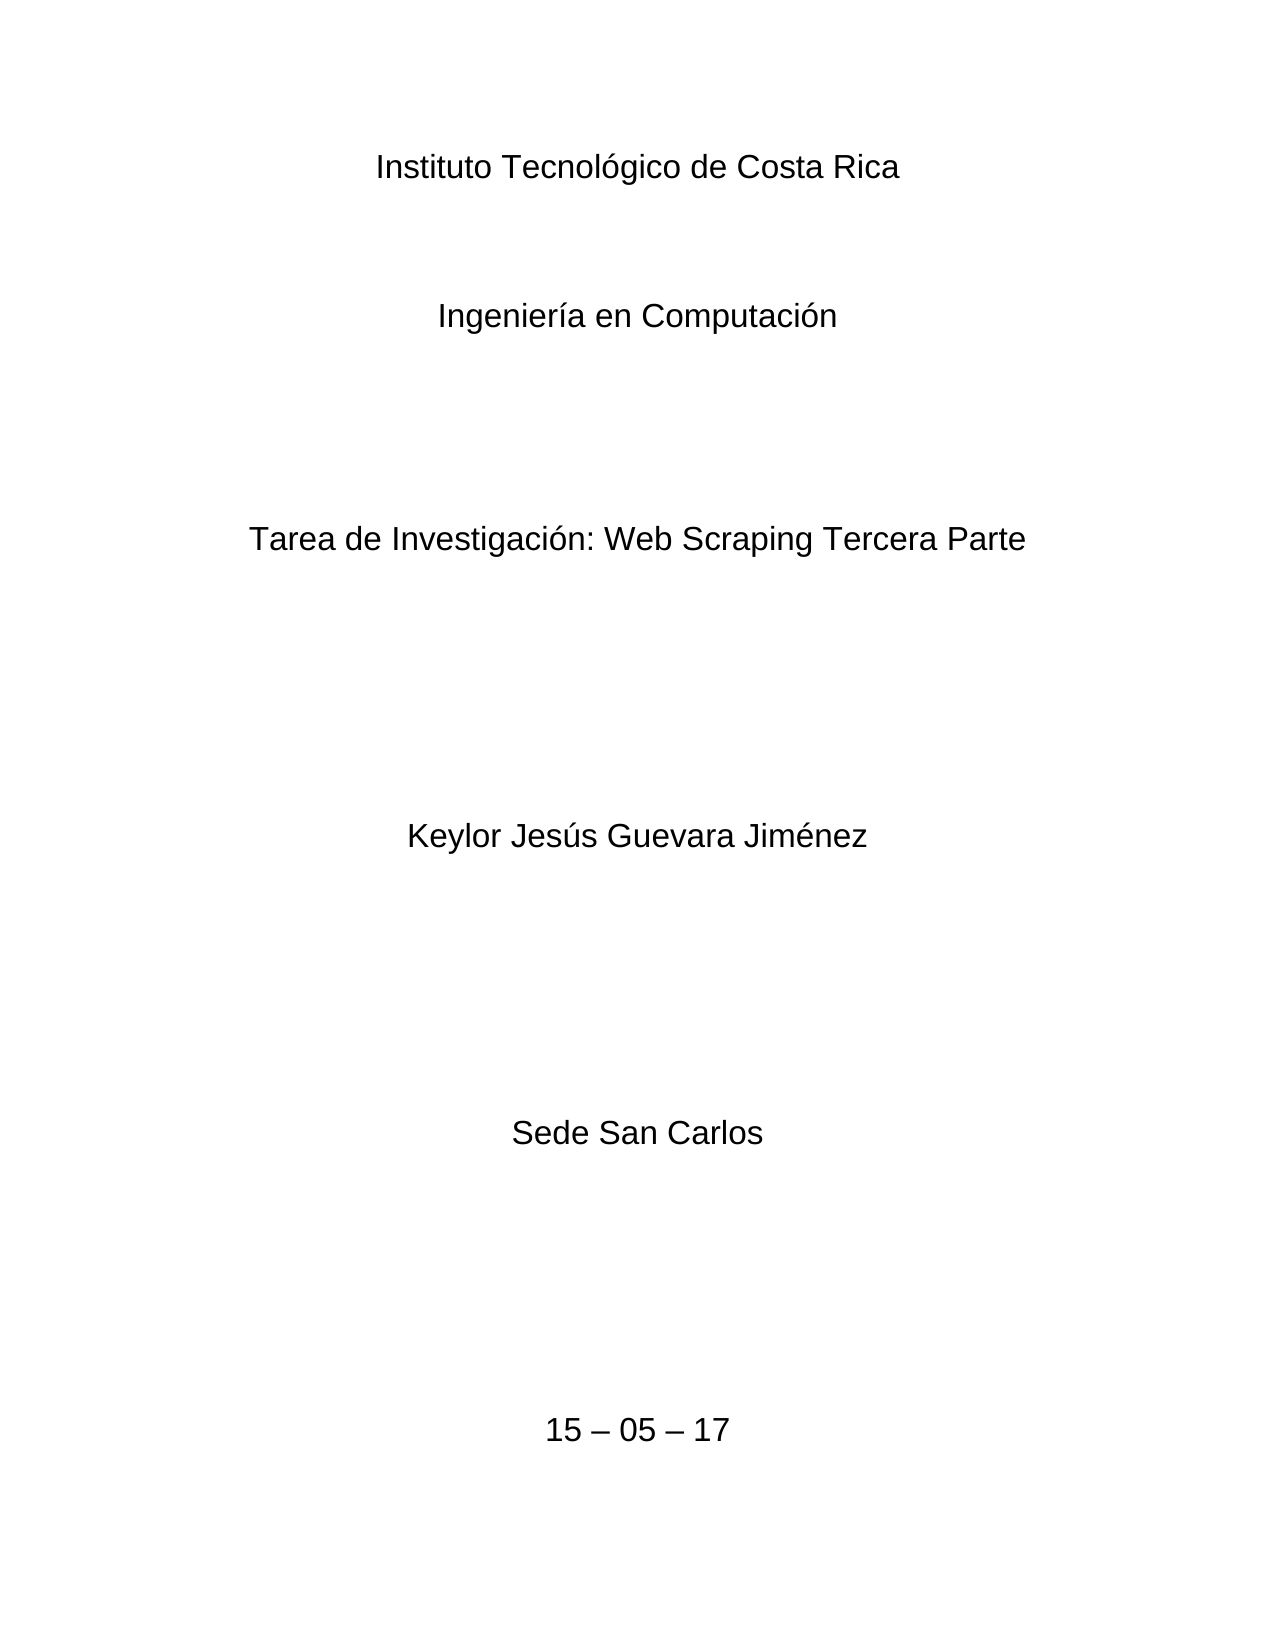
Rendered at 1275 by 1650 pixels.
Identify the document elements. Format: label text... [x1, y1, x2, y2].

text 15 – 05 – 17 [177, 1410, 1098, 1449]
text Keylor Jesús Guevara Jiménez [177, 816, 1098, 854]
text Sede San Carlos [177, 1113, 1098, 1152]
text Ingeniería en Computación [177, 296, 1098, 334]
text Instituto Tecnológico de Costa Rica [177, 148, 1098, 186]
text Tarea de Investigación: Web Scraping Tercera Parte [177, 519, 1098, 557]
